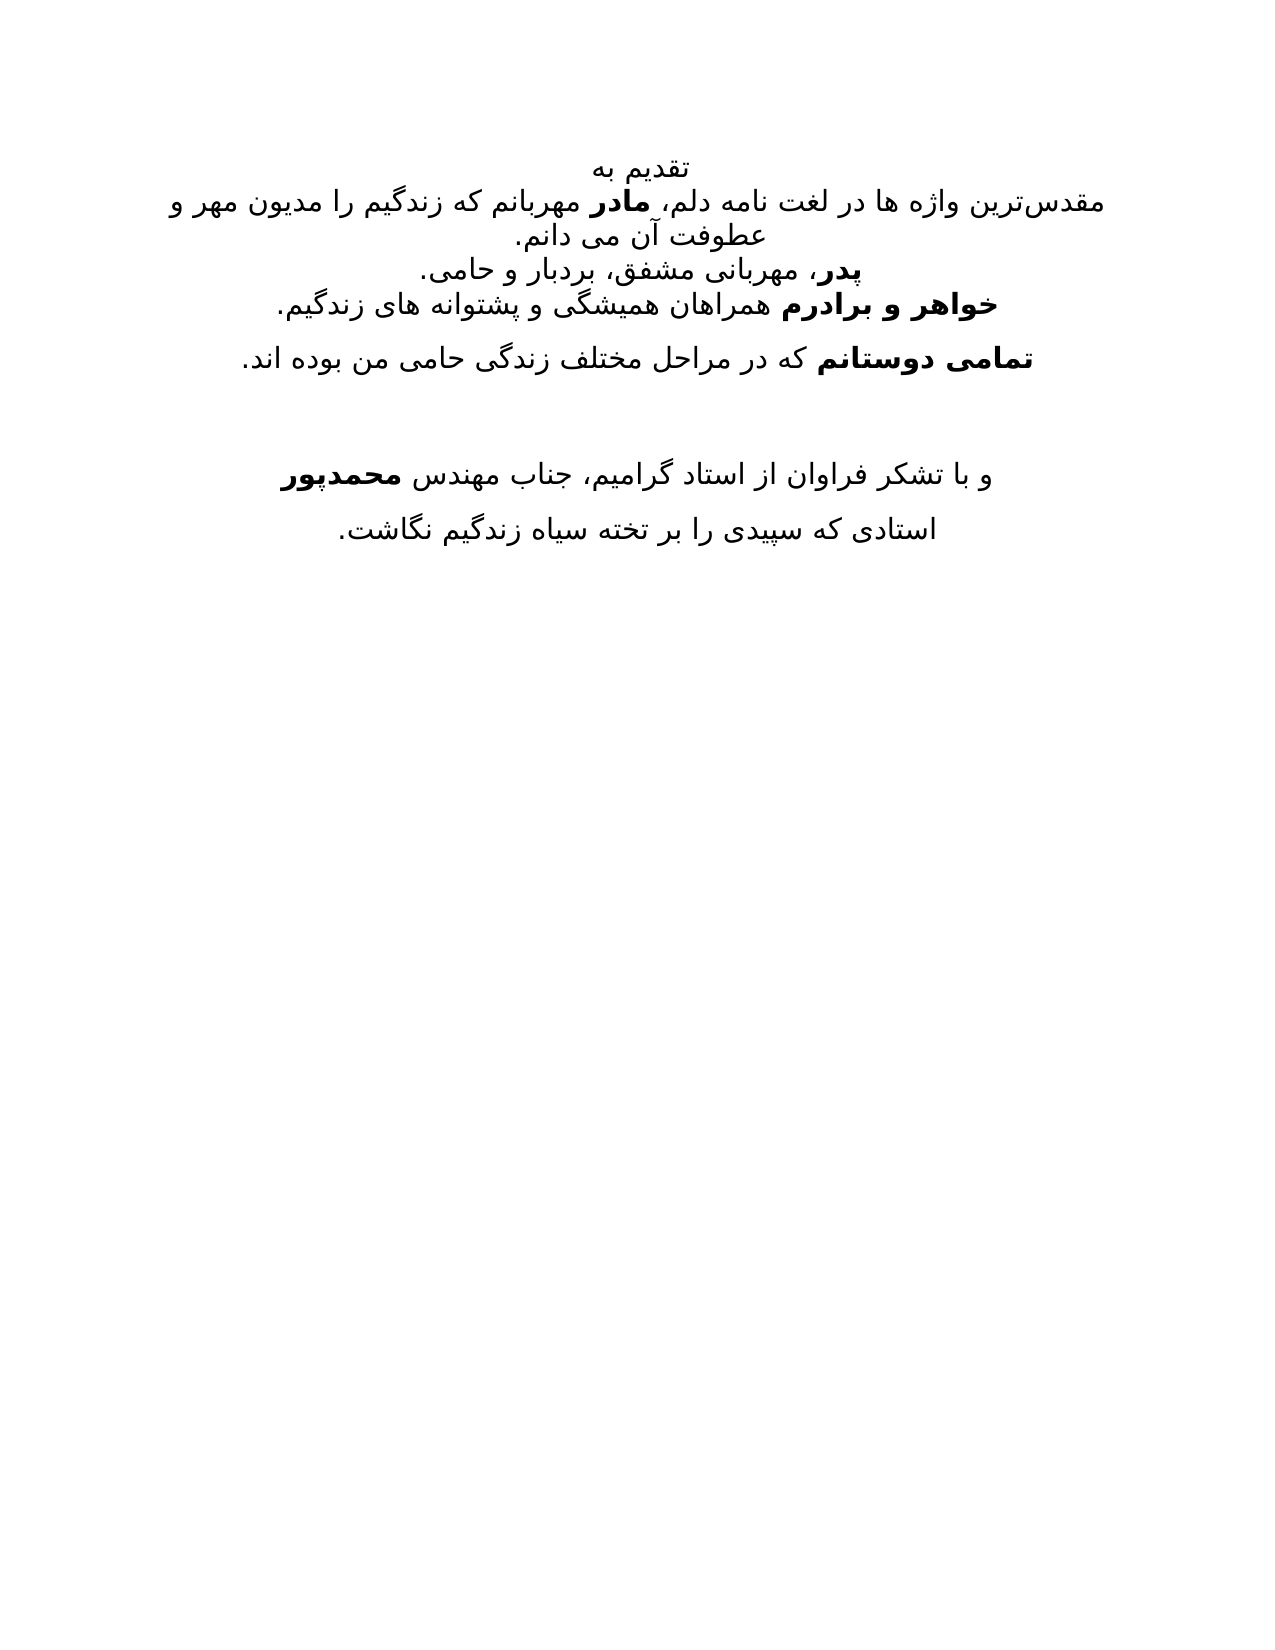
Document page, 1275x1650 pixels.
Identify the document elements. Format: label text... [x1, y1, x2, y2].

text تمامی دوستانم که در مراحل مختلف زندگی حامی من بوده اند. [150, 342, 1125, 376]
text تقدیم به مقدس‌ترین واژه ها در لغت نامه دلم، مادر مهربانم که زندگیم را مدیون مهر و عطوفت آن می دانم. پدر، مهربانی مشفق، بردبار و حامی. خواهر و برادرم همراهان همیشگی و پشتوانه های زندگیم. [150, 150, 1125, 321]
text استادی که سپیدی را بر تخته سیاه زندگیم نگاشت. [150, 512, 1125, 546]
text و با تشکر فراوان از استاد گرامیم، جناب مهندس محمدپور [150, 457, 1125, 491]
